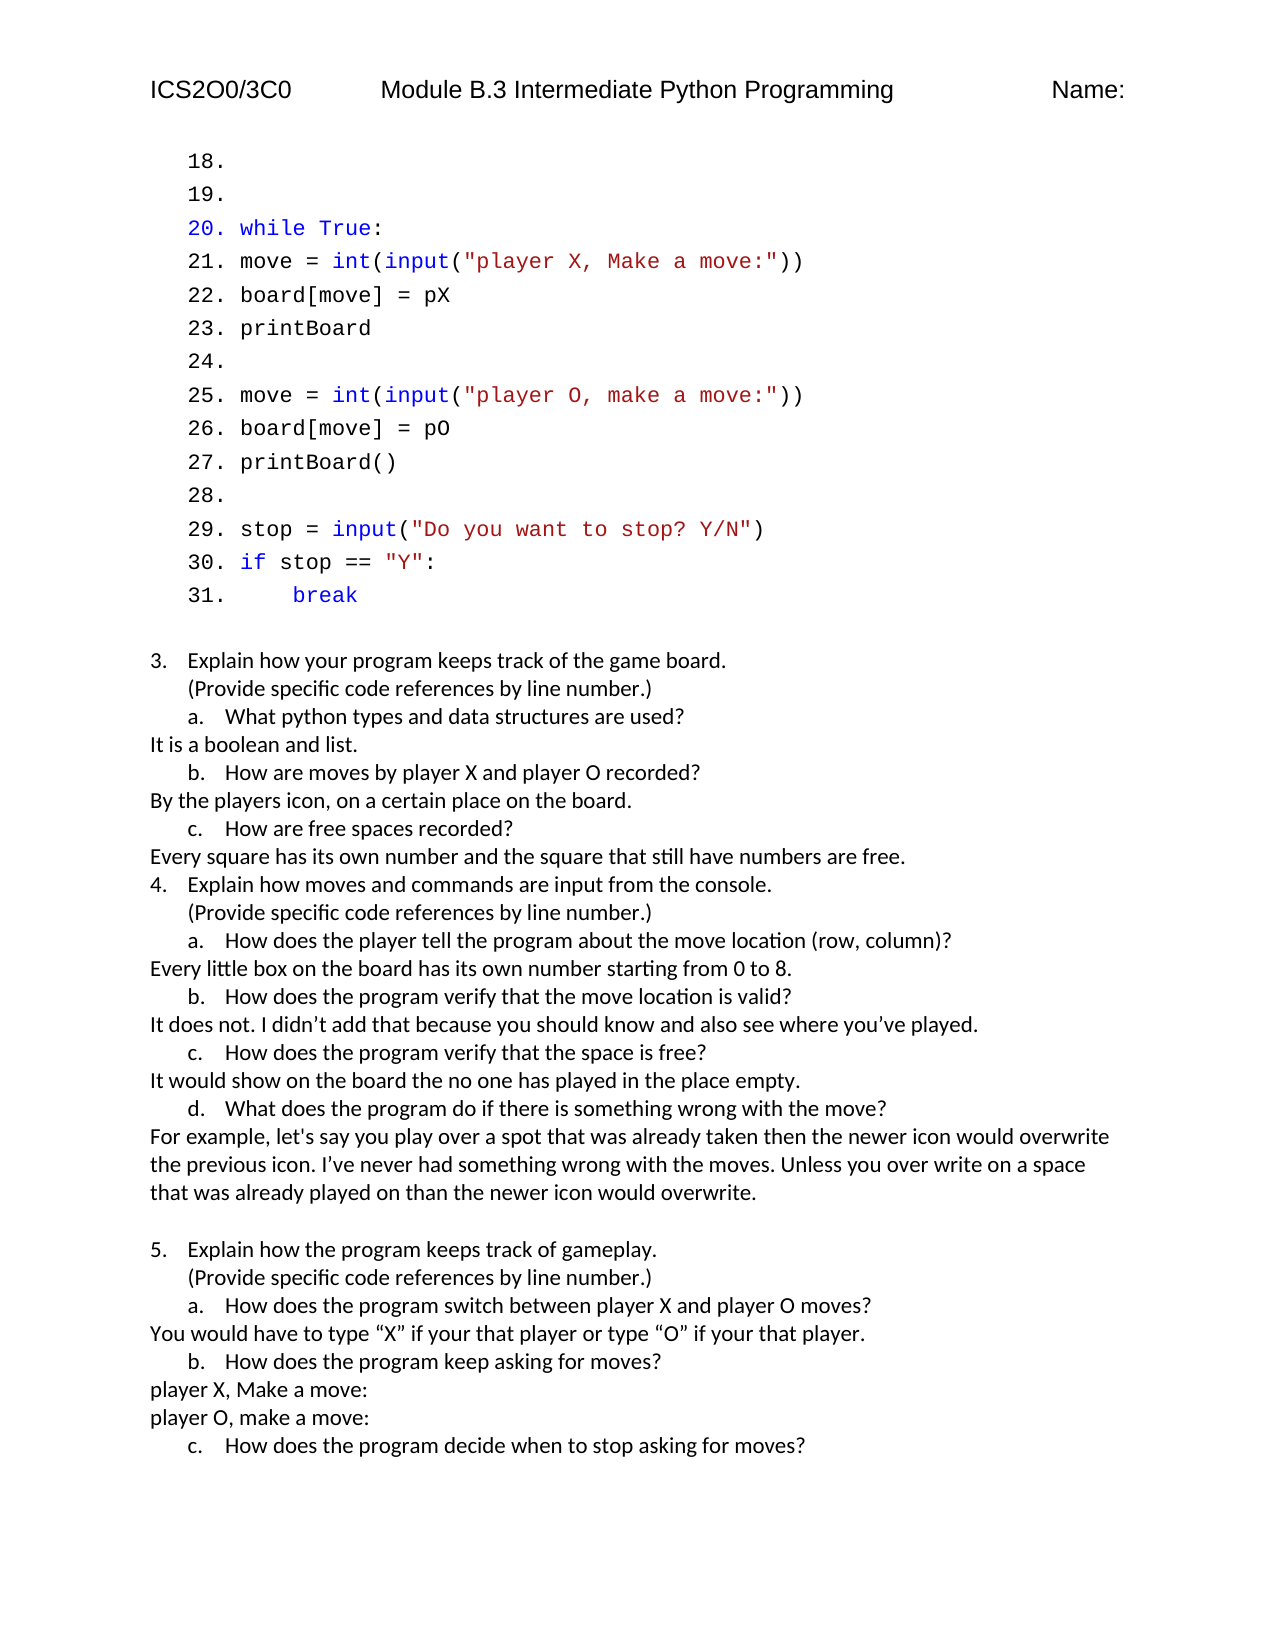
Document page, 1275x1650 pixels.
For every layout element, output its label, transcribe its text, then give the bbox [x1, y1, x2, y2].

list What python types and data structures are used? [187, 702, 1125, 730]
text 21. move = int(input("player X, Make a move:")) [187, 250, 1125, 275]
text 28. [187, 484, 1125, 509]
text player O, make a move: [150, 1403, 1125, 1431]
list How are free spaces recorded? [187, 814, 1125, 842]
list Explain how your program keeps track of the game board. (Provide specific code references by line number.) [150, 646, 1125, 702]
list How does the program decide when to stop asking for moves? [187, 1431, 1125, 1459]
text Every little box on the board has its own number starting from 0 to 8. [150, 954, 1125, 982]
text 23. printBoard [187, 317, 1125, 342]
text 31. break [187, 585, 1125, 609]
text Every square has its own number and the square that still have numbers are free. [150, 842, 1125, 870]
text 19. [187, 183, 1125, 208]
text 24. [187, 351, 1125, 375]
text 29. stop = input("Do you want to stop? Y/N") [187, 518, 1125, 543]
list What does the program do if there is something wrong with the move? [187, 1094, 1125, 1122]
list Explain how the program keeps track of gameplay. (Provide specific code references by line number.) [150, 1235, 1125, 1291]
text It would show on the board the no one has played in the place empty. [150, 1066, 1125, 1094]
list How does the program switch between player X and player O moves? [187, 1291, 1125, 1319]
text For example, let's say you play over a spot that was already taken then the newer icon would overwrite the previous icon. I’ve never had something wrong with the moves. Unless you over write on a space that was already played on than the newer icon would overwrite. [150, 1122, 1125, 1235]
text It does not. I didn’t add that because you should know and also see where you’ve played. [150, 1010, 1125, 1038]
text 27. printBoard() [187, 451, 1125, 476]
list Explain how moves and commands are input from the console. (Provide specific code references by line number.) [150, 870, 1125, 926]
text 25. move = int(input("player O, make a move:")) [187, 384, 1125, 409]
list How does the program verify that the space is free? [187, 1038, 1125, 1066]
text 30. if stop == "Y": [187, 551, 1125, 576]
text 18. [187, 150, 1125, 175]
list How does the player tell the program about the move location (row, column)? [187, 926, 1125, 954]
text By the players icon, on a certain place on the board. [150, 786, 1125, 814]
text player X, Make a move: [150, 1375, 1125, 1403]
text 20. while True: [187, 217, 1125, 242]
text You would have to type “X” if your that player or type “O” if your that player. [150, 1319, 1125, 1347]
list How are moves by player X and player O recorded? [187, 758, 1125, 786]
text 26. board[move] = pO [187, 417, 1125, 442]
list How does the program verify that the move location is valid? [187, 982, 1125, 1010]
text It is a boolean and list. [150, 730, 1125, 758]
list How does the program keep asking for moves? [187, 1347, 1125, 1375]
text 22. board[move] = pX [187, 284, 1125, 308]
